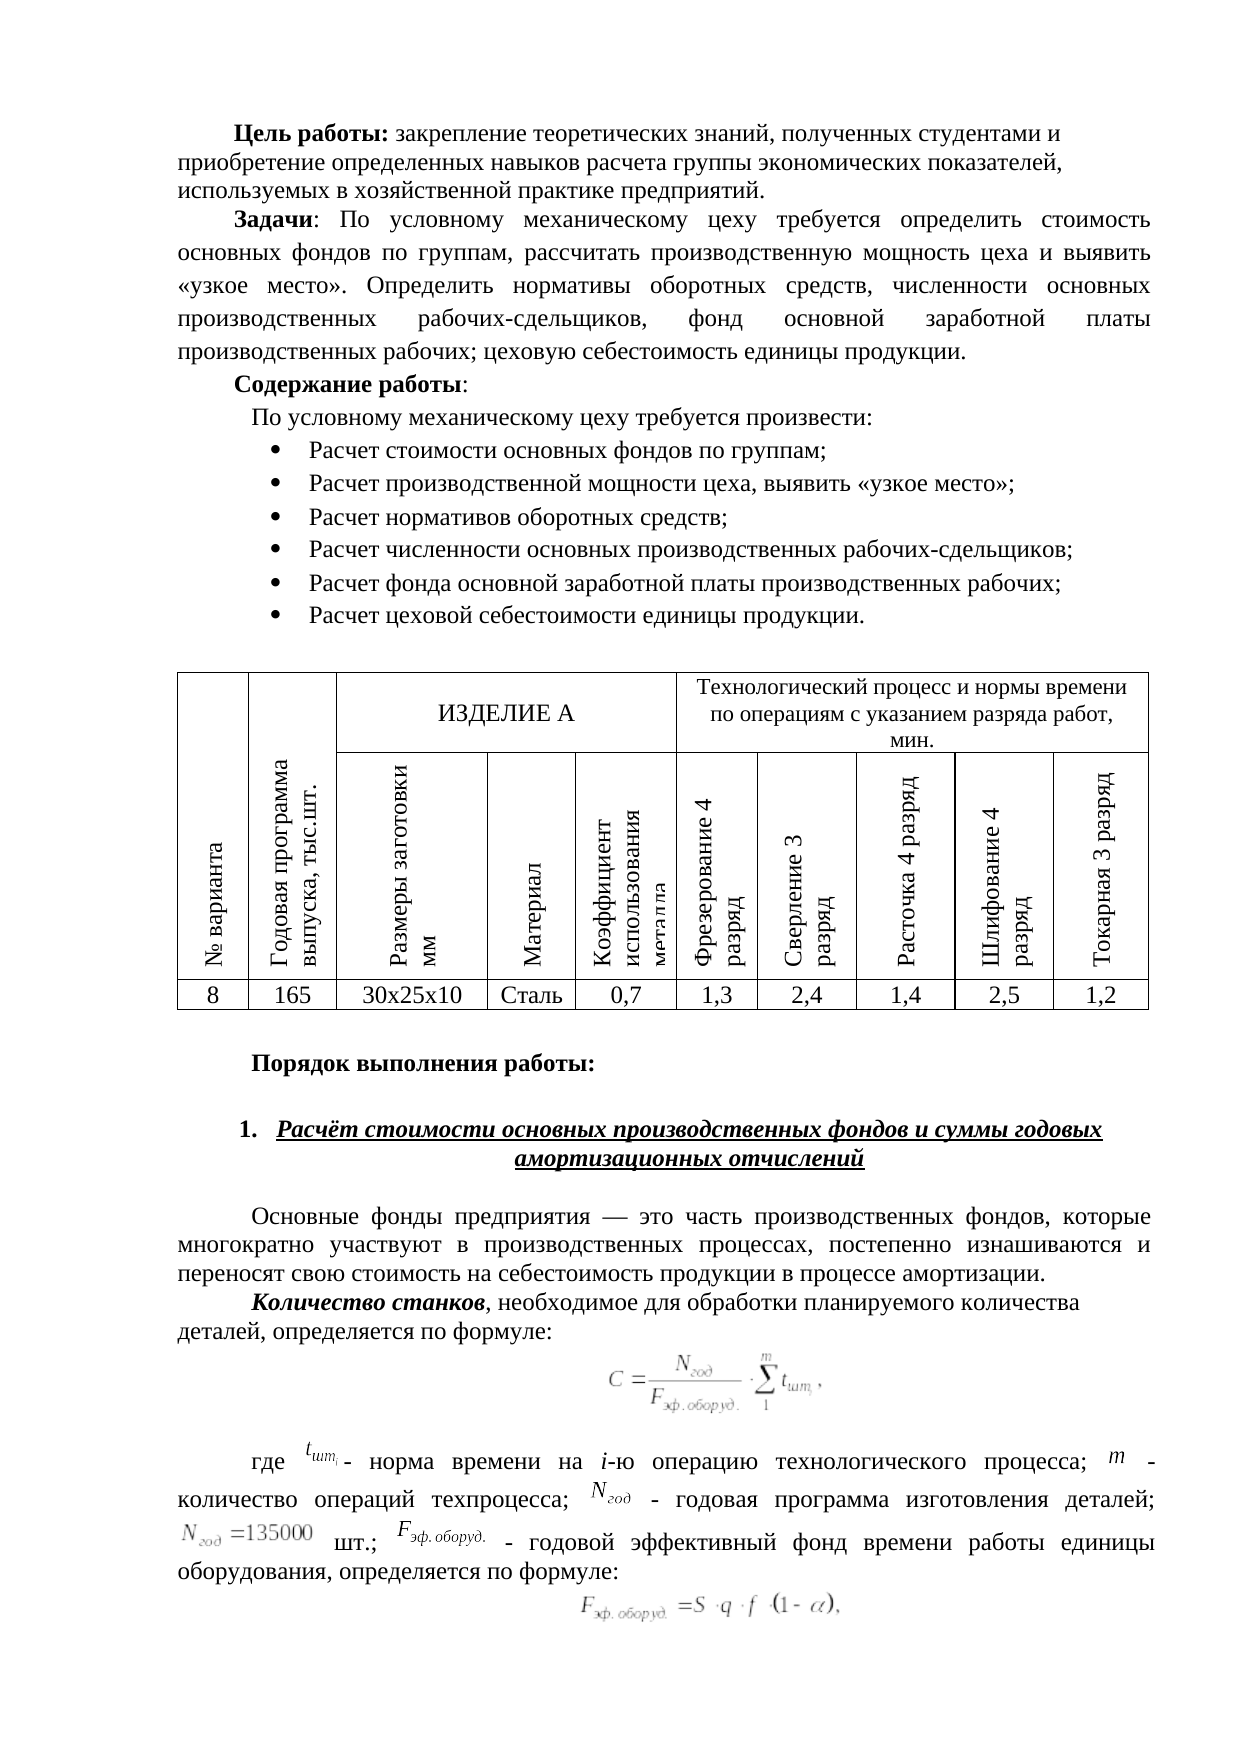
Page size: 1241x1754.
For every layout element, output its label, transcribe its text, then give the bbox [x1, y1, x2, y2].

table_cell 1,3 [677, 980, 757, 1009]
table_cell 1,2 [1054, 980, 1148, 1009]
text Задачи: По условному механическому цеху требуется определить стоимость основных фондов по группам, рассчитать производственную мощность цеха и выявить «узкое место». Определить нормативы оборотных средств, численности основных производственных рабочих-сдельщиков, фонд основной заработной платы производственных рабочих; цеховую себестоимость единицы продукции. [177, 204, 1152, 365]
table_cell Материал [488, 753, 575, 979]
table_header ИЗДЕЛИЕ А [337, 673, 676, 752]
list Расчет нормативов оборотных средств; [271, 502, 1152, 530]
list Расчёт стоимости основных производственных фондов и суммы годовых амортизационных отчислений [192, 1114, 1152, 1172]
table_cell 2,5 [956, 980, 1053, 1009]
table_cell 0,7 [576, 980, 676, 1009]
text Количество станков, необходимое для обработки планируемого количества деталей, определяется по формуле: [177, 1287, 1152, 1344]
text Цель работы: закрепление теоретических знаний, полученных студентами и приобретение определенных навыков расчета группы экономических показателей, используемых в хозяйственной практике предприятий. [177, 118, 1152, 204]
text где - норма времени на i-ю операцию технологического процесса; - количество операций техпроцесса; - годовая программа изготовления деталей; шт.; - годовой эффективный фонд времени работы единицы оборудования, определяется по формуле: [177, 1432, 1156, 1585]
table_cell 30х25х10 [337, 980, 487, 1009]
text Содержание работы: [177, 369, 1152, 398]
table_cell Расточка 4 разряд [857, 753, 954, 979]
text Порядок выполнения работы: [177, 1048, 1152, 1077]
list Расчет стоимости основных фондов по группам; [271, 436, 1152, 464]
table_cell 1,4 [857, 980, 954, 1009]
list Расчет производственной мощности цеха, выявить «узкое место»; [271, 468, 1152, 497]
list Расчет цеховой себестоимости единицы продукции. [271, 601, 1152, 629]
text По условному механическому цеху требуется произвести: [177, 402, 1152, 431]
table_cell Сталь [488, 980, 575, 1009]
table_header № варианта [178, 673, 248, 979]
table_header Технологический процесс и нормы времени по операциям с указанием разряда работ, мин. [677, 673, 1148, 752]
table_cell Фрезерование 4 разряд [677, 753, 757, 979]
table_cell 2,4 [758, 980, 856, 1009]
table_cell 8 [178, 980, 248, 1009]
table_cell Сверление 3 разряд [758, 753, 856, 979]
table_cell Токарная 3 разряд [1054, 753, 1148, 979]
list Расчет численности основных производственных рабочих-сдельщиков; [271, 534, 1152, 563]
table_cell Шлифование 4 разряд [956, 753, 1053, 979]
table_cell 165 [249, 980, 336, 1009]
text Основные фонды предприятия — это часть производственных фондов, которые многократно участвуют в производственных процессах, постепенно изнашиваются и переносят свою стоимость на себестоимость продукции в процессе амортизации. [177, 1201, 1152, 1287]
table_cell Коэффициент использования металла [576, 753, 676, 979]
table_cell Размеры заготовки мм [337, 753, 487, 979]
table_header Годовая программа выпуска, тыс.шт. [249, 673, 336, 979]
list Расчет фонда основной заработной платы производственных рабочих; [271, 568, 1152, 596]
